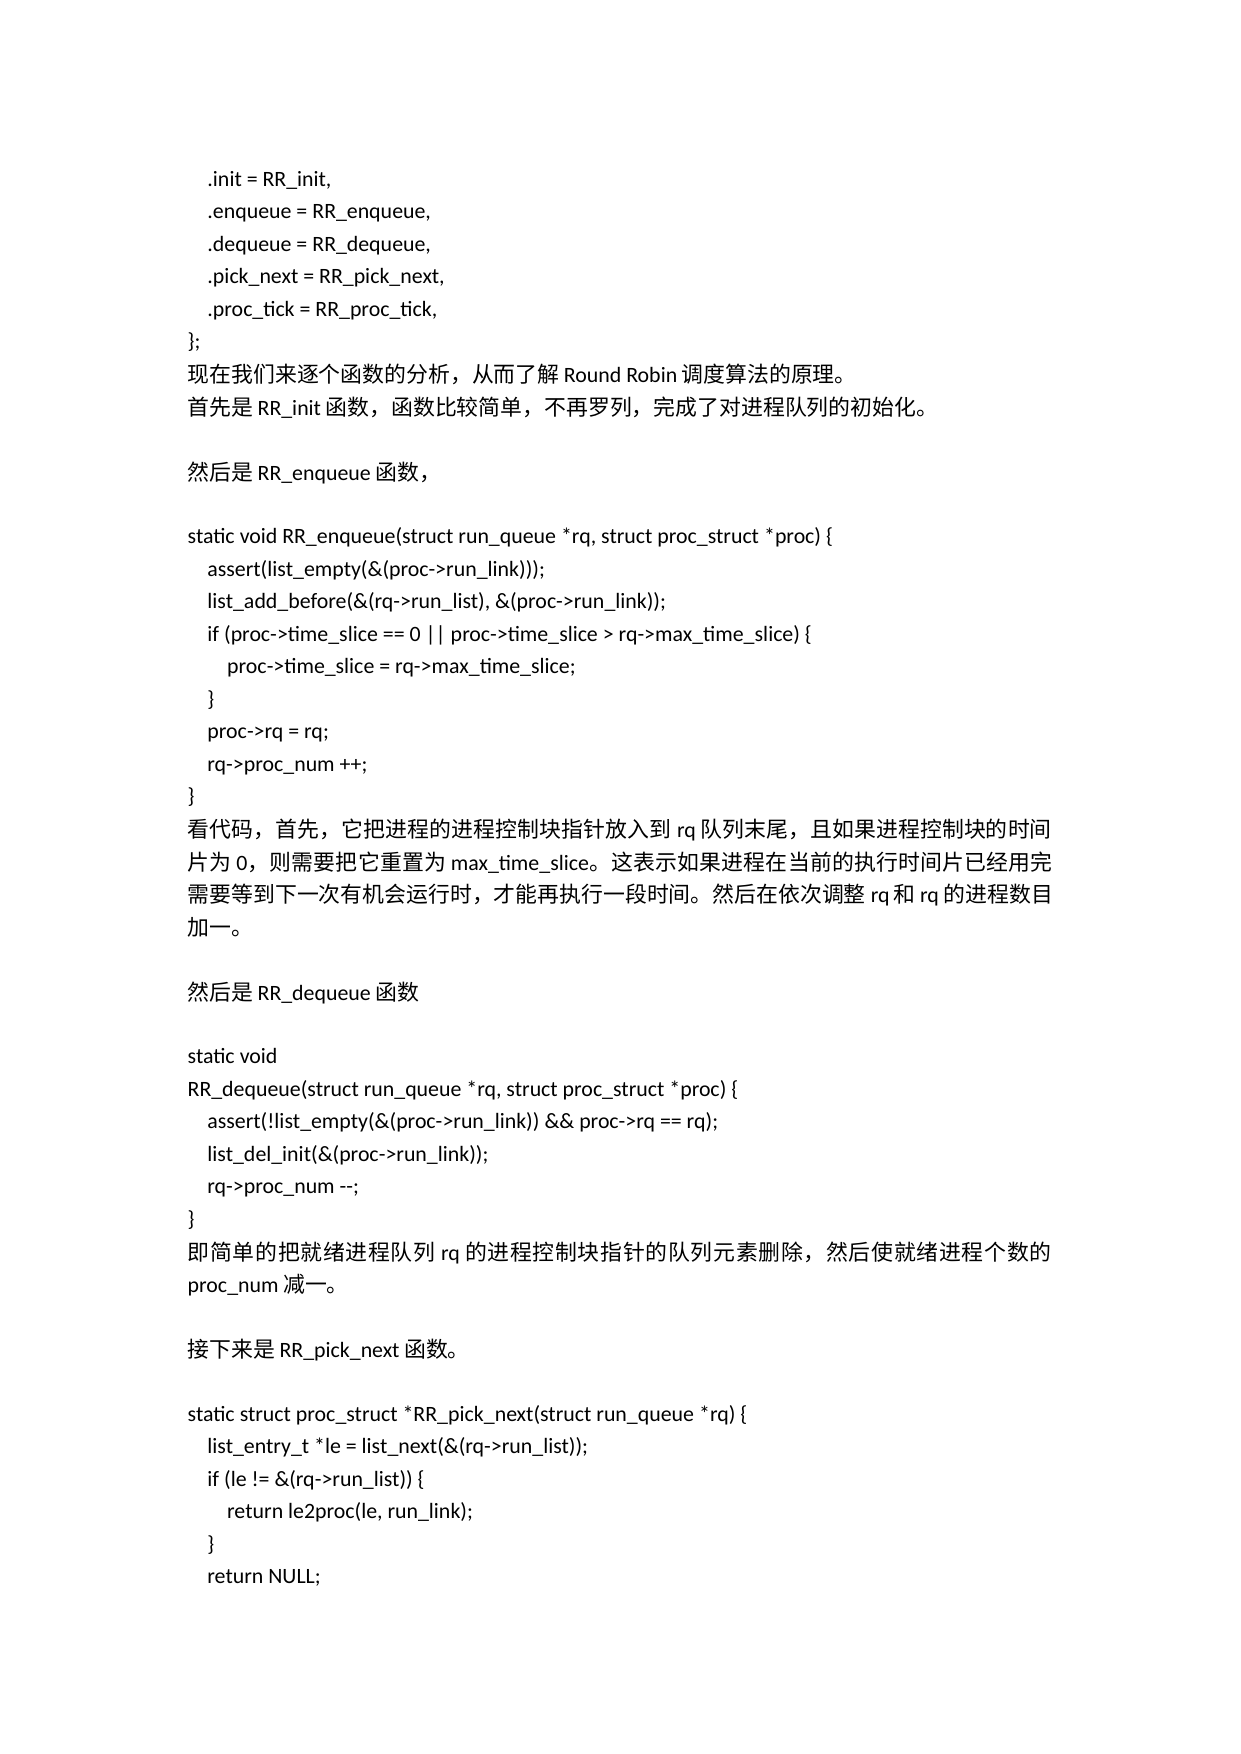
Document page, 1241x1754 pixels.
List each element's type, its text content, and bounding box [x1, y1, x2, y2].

text static struct proc_struct *RR_pick_next(struct run_queue *rq) { [187, 1397, 1053, 1429]
text return le2proc(le, run_link); [187, 1494, 1053, 1527]
text list_entry_t *le = list_next(&(rq->run_list)); [187, 1429, 1053, 1462]
text list_add_before(&(rq->run_list), &(proc->run_link)); [187, 584, 1053, 617]
text if (le != &(rq->run_list)) { [187, 1462, 1053, 1494]
text rq->proc_num ++; [187, 747, 1053, 779]
text } [187, 682, 1053, 714]
text static void [187, 1039, 1053, 1072]
text } [187, 1527, 1053, 1559]
text list_del_init(&(proc->run_link)); [187, 1137, 1053, 1169]
text .dequeue = RR_dequeue, [187, 227, 1053, 259]
text .enqueue = RR_enqueue, [187, 194, 1053, 227]
text 首先是RR_init函数，函数比较简单，不再罗列，完成了对进程队列的初始化。 [187, 389, 1053, 422]
text static void RR_enqueue(struct run_queue *rq, struct proc_struct *proc) { [187, 519, 1053, 552]
text if (proc->time_slice == 0 || proc->time_slice > rq->max_time_slice) { [187, 617, 1053, 649]
text 然后是RR_dequeue函数 [187, 974, 1053, 1007]
text }; [187, 324, 1053, 357]
text } [187, 1202, 1053, 1234]
text 即简单的把就绪进程队列rq的进程控制块指针的队列元素删除，然后使就绪进程个数的proc_num减一。 [187, 1234, 1053, 1299]
text proc->rq = rq; [187, 714, 1053, 747]
text .proc_tick = RR_proc_tick, [187, 292, 1053, 324]
text 看代码，首先，它把进程的进程控制块指针放入到rq队列末尾，且如果进程控制块的时间片为0，则需要把它重置为max_time_slice。这表示如果进程在当前的执行时间片已经用完，需要等到下一次有机会运行时，才能再执行一段时间。然后在依次调整rq和rq的进程数目加一。 [187, 812, 1053, 942]
text .init = RR_init, [187, 162, 1053, 194]
text } [187, 779, 1053, 812]
text rq->proc_num --; [187, 1169, 1053, 1202]
text assert(!list_empty(&(proc->run_link)) && proc->rq == rq); [187, 1104, 1053, 1137]
text 接下来是RR_pick_next函数。 [187, 1332, 1053, 1364]
text return NULL; [187, 1559, 1053, 1592]
text 现在我们来逐个函数的分析，从而了解Round Robin调度算法的原理。 [187, 357, 1053, 389]
text .pick_next = RR_pick_next, [187, 259, 1053, 292]
text proc->time_slice = rq->max_time_slice; [187, 649, 1053, 682]
text 然后是RR_enqueue函数， [187, 454, 1053, 487]
text assert(list_empty(&(proc->run_link))); [187, 552, 1053, 584]
text RR_dequeue(struct run_queue *rq, struct proc_struct *proc) { [187, 1072, 1053, 1104]
